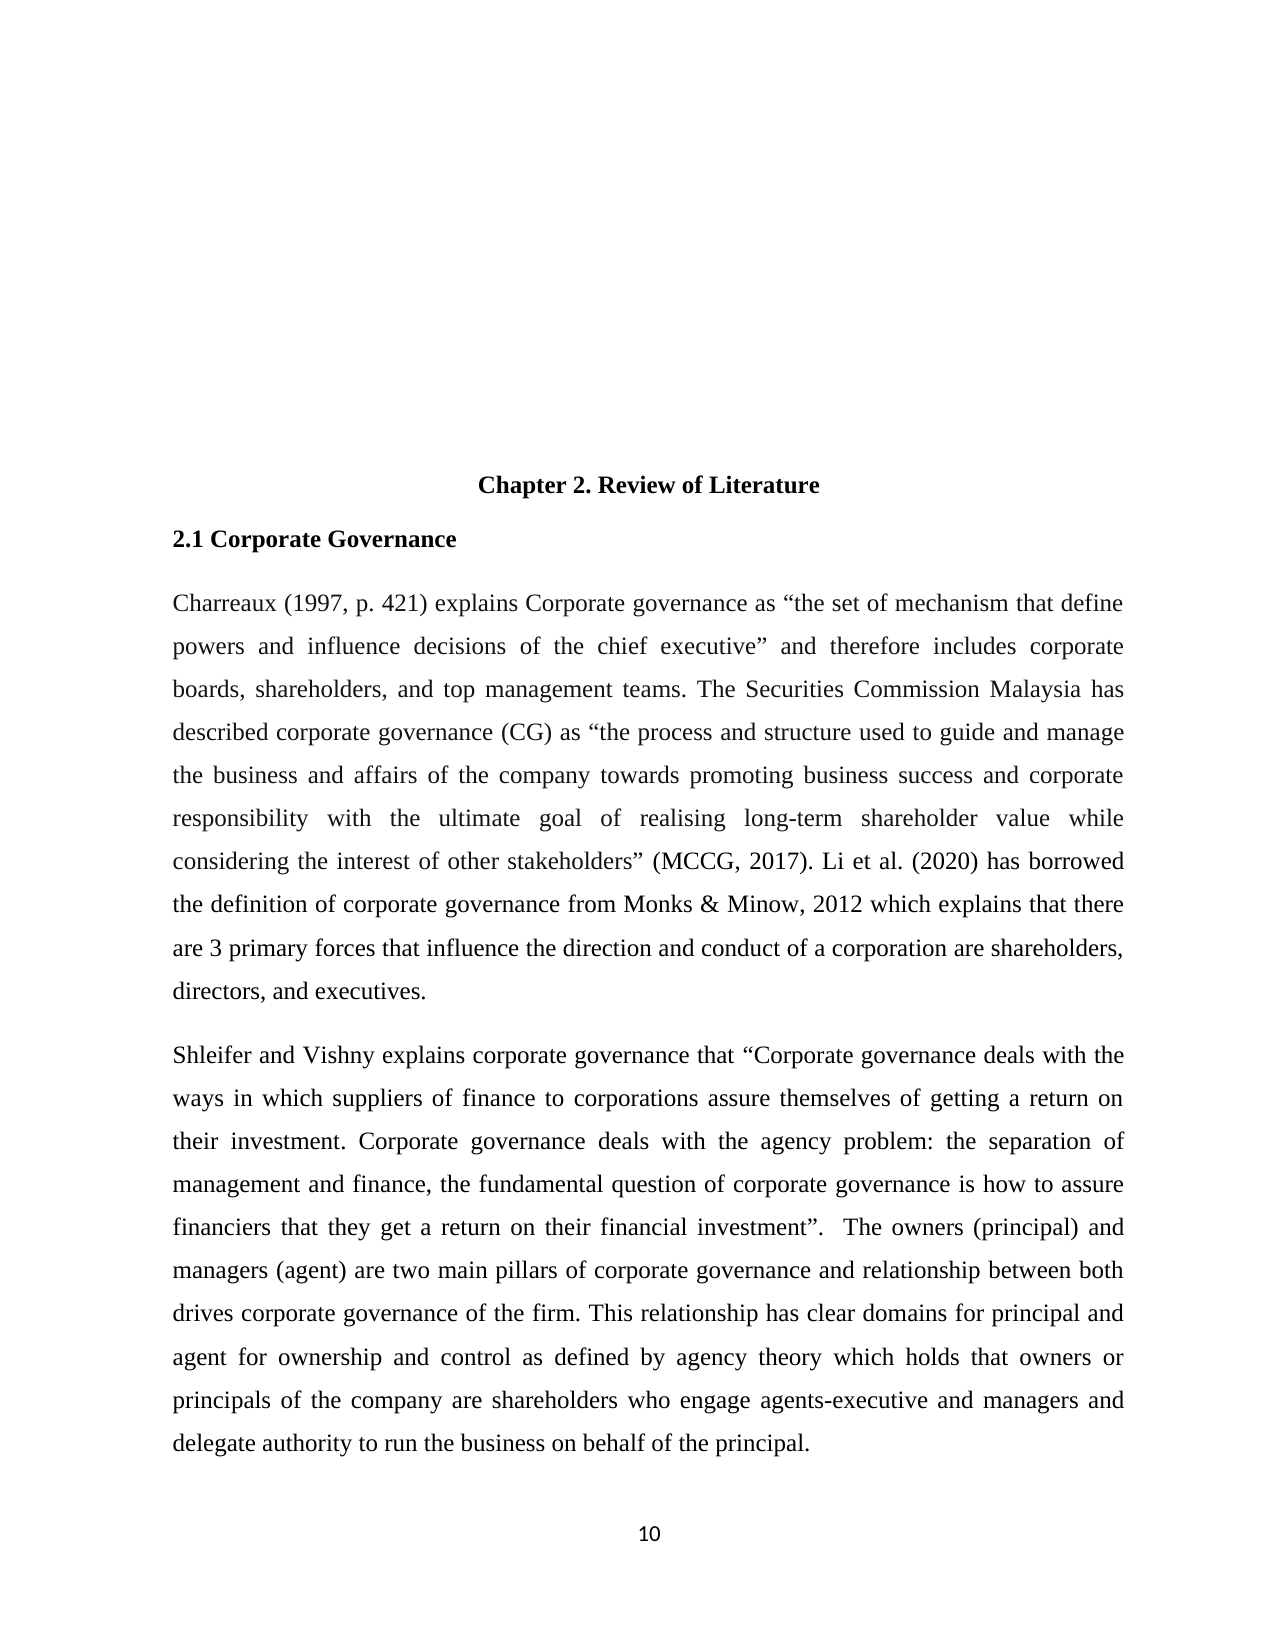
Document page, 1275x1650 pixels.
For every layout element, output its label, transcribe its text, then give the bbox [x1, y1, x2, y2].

text Charreaux (1997, p. 421) explains Corporate governance as “the set of mechanism that define powers and influence decisions of the chief executive” and therefore includes corporate boards, shareholders, and top management teams. The Securities Commission Malaysia has described corporate governance (CG) as “the process and structure used to guide and manage the business and affairs of the company towards promoting business success and corporate responsibility with the ultimate goal of realising long-term shareholder value while considering the interest of other stakeholders” (MCCG, 2017). Li et al. (2020) has borrowed the definition of corporate governance from Monks & Minow, 2012 which explains that there are 3 primary forces that influence the direction and conduct of a corporation are shareholders, directors, and executives. [172, 588, 1125, 1004]
text 2.1 Corporate Governance [172, 524, 1125, 552]
text Shleifer and Vishny explains corporate governance that “Corporate governance deals with the ways in which suppliers of finance to corporations assure themselves of getting a return on their investment. Corporate governance deals with the agency problem: the separation of management and finance, the fundamental question of corporate governance is how to assure financiers that they get a return on their financial investment”. The owners (principal) and managers (agent) are two main pillars of corporate governance and relationship between both drives corporate governance of the firm. This relationship has clear domains for principal and agent for ownership and control as defined by agency theory which holds that owners or principals of the company are shareholders who engage agents-executive and managers and delegate authority to run the business on behalf of the principal. [172, 1040, 1125, 1457]
text Chapter 2. Review of Literature [172, 470, 1125, 498]
